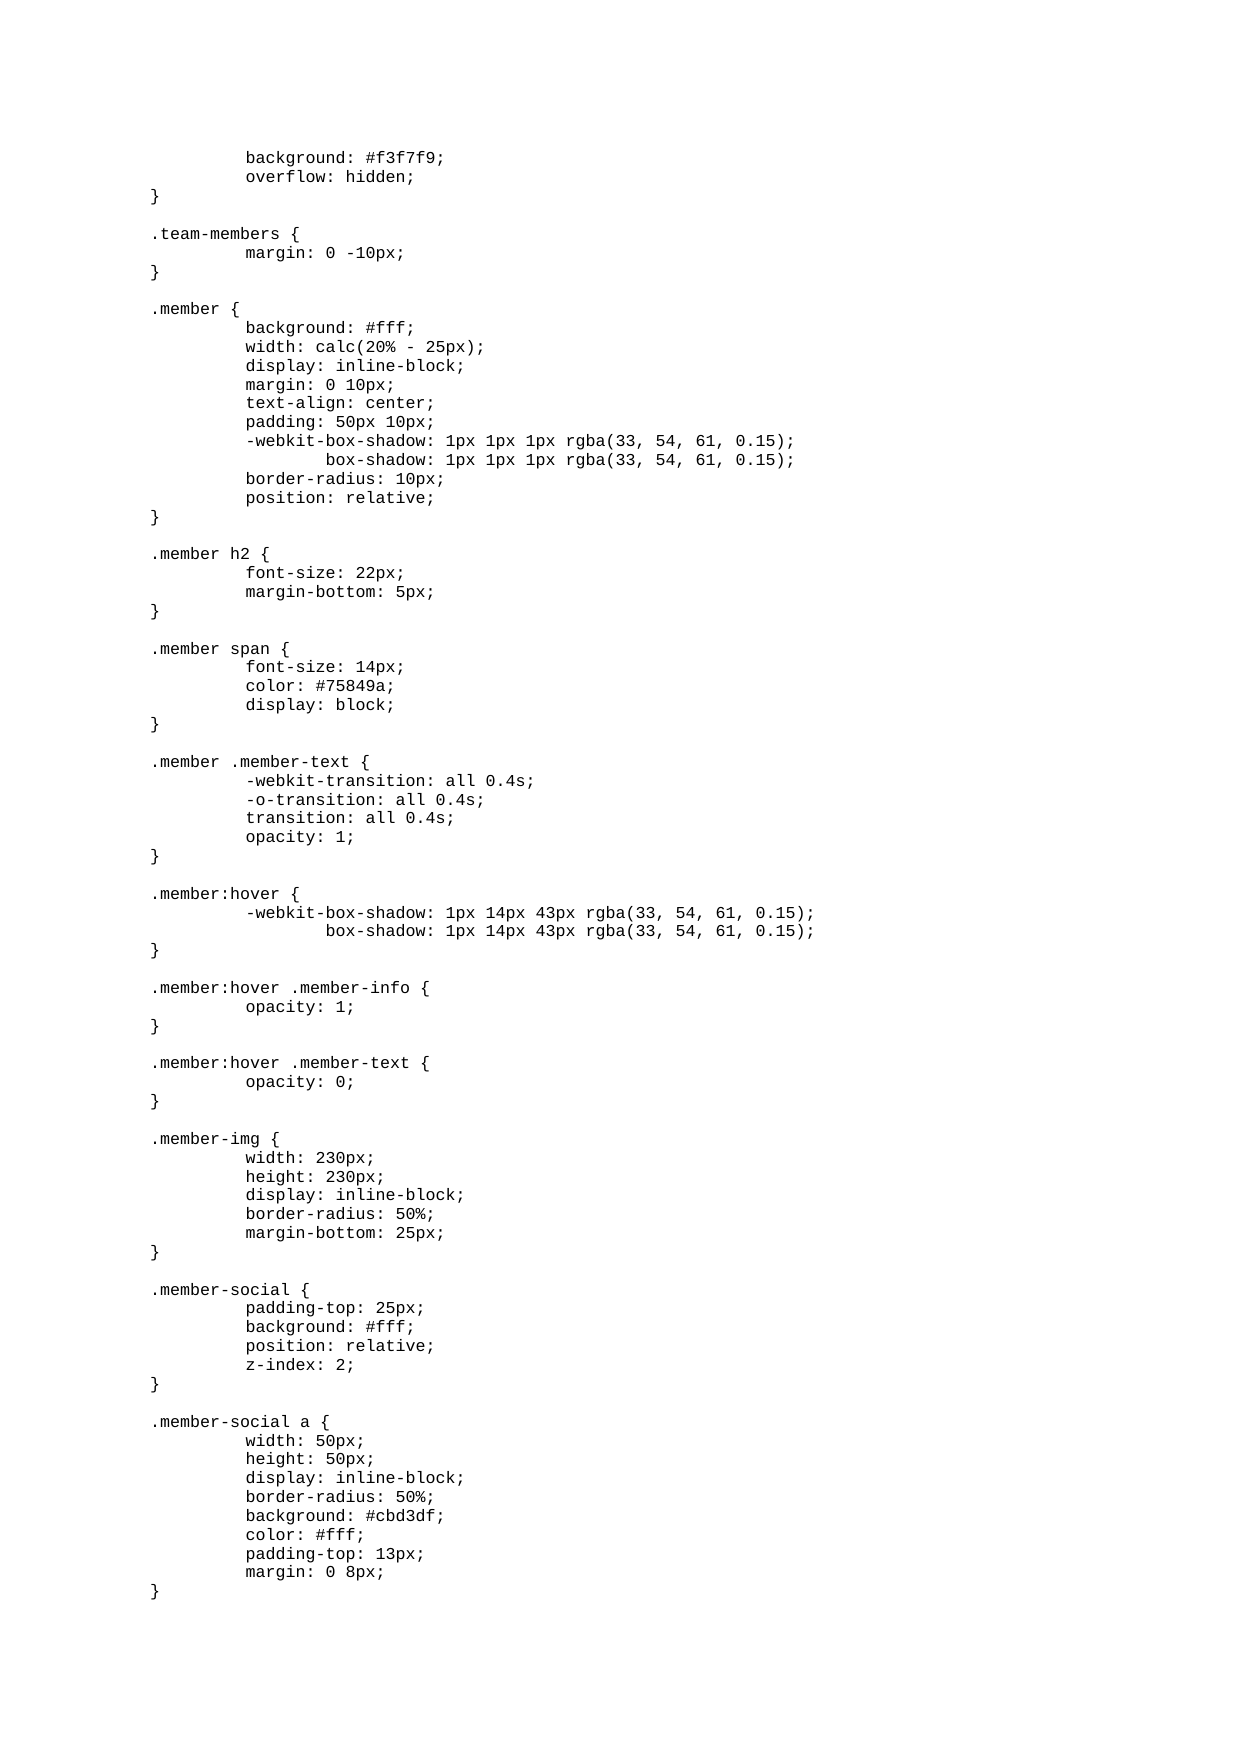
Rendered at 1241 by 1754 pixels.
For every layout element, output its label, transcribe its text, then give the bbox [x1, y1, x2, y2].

text .member span { [150, 640, 1090, 659]
text .member-social a { [150, 1413, 1090, 1432]
text width: calc(20% - 25px); [150, 338, 1090, 357]
text .member:hover .member-text { [150, 1055, 1090, 1074]
text background: #fff; [150, 1319, 1090, 1338]
text .member-social { [150, 1281, 1090, 1300]
text } [150, 942, 1090, 961]
text background: #fff; [150, 320, 1090, 338]
text margin-bottom: 5px; [150, 584, 1090, 602]
text transition: all 0.4s; [150, 810, 1090, 829]
text position: relative; [150, 1338, 1090, 1357]
text } [150, 263, 1090, 282]
text height: 230px; [150, 1168, 1090, 1187]
text background: #cbd3df; [150, 1507, 1090, 1526]
text text-align: center; [150, 395, 1090, 414]
text .team-members { [150, 225, 1090, 244]
text border-radius: 10px; [150, 471, 1090, 489]
text } [150, 1583, 1090, 1602]
text padding: 50px 10px; [150, 414, 1090, 433]
text color: #fff; [150, 1526, 1090, 1545]
text -webkit-transition: all 0.4s; [150, 772, 1090, 791]
text .member h2 { [150, 546, 1090, 565]
text border-radius: 50%; [150, 1489, 1090, 1507]
text display: inline-block; [150, 1470, 1090, 1489]
text padding-top: 25px; [150, 1300, 1090, 1319]
text -webkit-box-shadow: 1px 1px 1px rgba(33, 54, 61, 0.15); [150, 433, 1090, 452]
text opacity: 1; [150, 998, 1090, 1017]
text margin-bottom: 25px; [150, 1225, 1090, 1243]
text .member .member-text { [150, 753, 1090, 772]
text } [150, 1376, 1090, 1394]
text border-radius: 50%; [150, 1206, 1090, 1225]
text } [150, 1017, 1090, 1036]
text position: relative; [150, 489, 1090, 508]
text box-shadow: 1px 1px 1px rgba(33, 54, 61, 0.15); [150, 452, 1090, 471]
text } [150, 508, 1090, 527]
text display: inline-block; [150, 1187, 1090, 1206]
text .member:hover .member-info { [150, 979, 1090, 998]
text } [150, 716, 1090, 734]
text .member-img { [150, 1130, 1090, 1149]
text opacity: 1; [150, 829, 1090, 848]
text background: #f3f7f9; [150, 150, 1090, 169]
text opacity: 0; [150, 1074, 1090, 1093]
text } [150, 848, 1090, 866]
text display: inline-block; [150, 357, 1090, 376]
text } [150, 1093, 1090, 1112]
text -webkit-box-shadow: 1px 14px 43px rgba(33, 54, 61, 0.15); [150, 904, 1090, 923]
text font-size: 22px; [150, 565, 1090, 584]
text font-size: 14px; [150, 659, 1090, 678]
text height: 50px; [150, 1451, 1090, 1470]
text margin: 0 10px; [150, 376, 1090, 395]
text .member { [150, 301, 1090, 320]
text display: block; [150, 697, 1090, 716]
text overflow: hidden; [150, 169, 1090, 188]
text width: 230px; [150, 1149, 1090, 1168]
text } [150, 1243, 1090, 1262]
text width: 50px; [150, 1432, 1090, 1451]
text z-index: 2; [150, 1357, 1090, 1376]
text -o-transition: all 0.4s; [150, 791, 1090, 810]
text box-shadow: 1px 14px 43px rgba(33, 54, 61, 0.15); [150, 923, 1090, 942]
text } [150, 602, 1090, 621]
text margin: 0 -10px; [150, 244, 1090, 263]
text padding-top: 13px; [150, 1545, 1090, 1564]
text .member:hover { [150, 885, 1090, 904]
text } [150, 188, 1090, 207]
text color: #75849a; [150, 678, 1090, 697]
text margin: 0 8px; [150, 1564, 1090, 1583]
